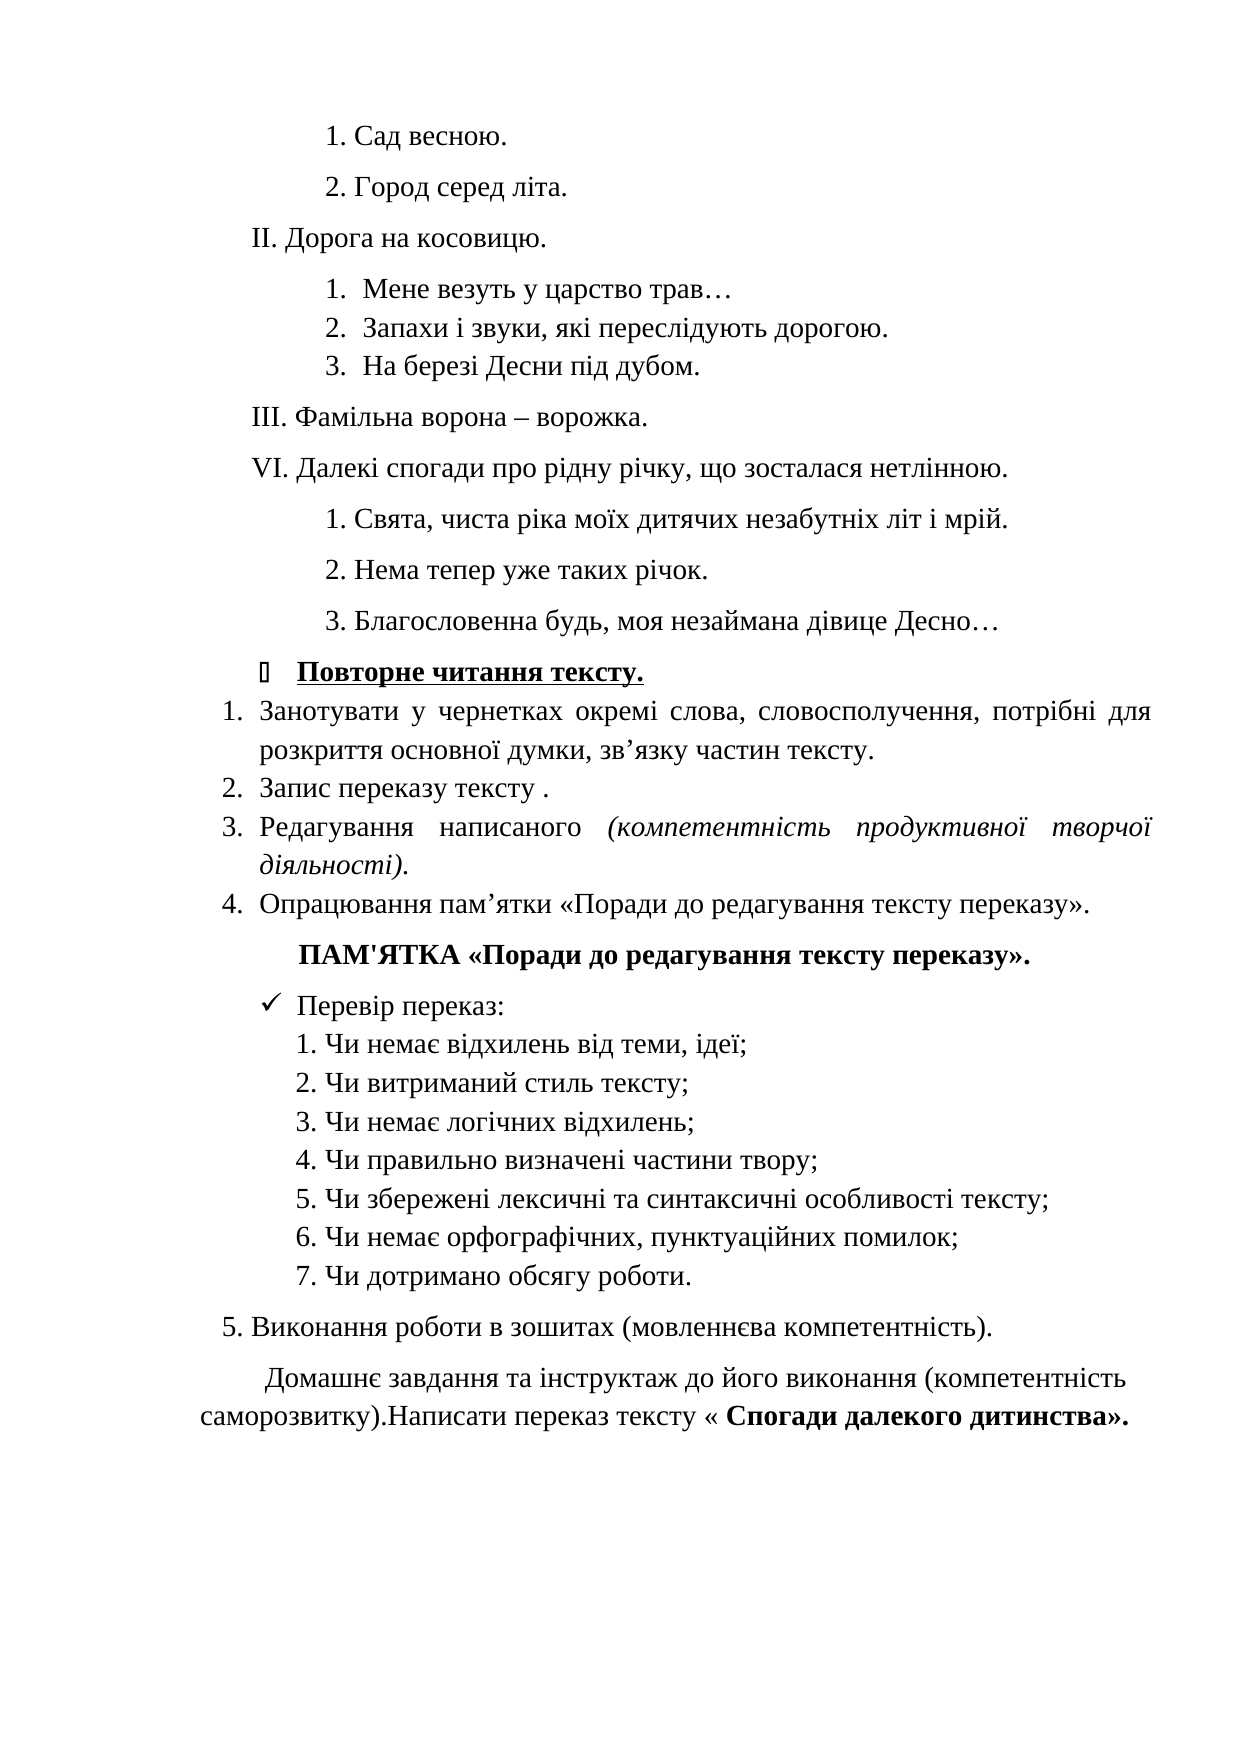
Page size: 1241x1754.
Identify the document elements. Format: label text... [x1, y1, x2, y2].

list Перевір переказ: [259, 988, 1152, 1022]
list Чи правильно визначені частини твору; [295, 1142, 1152, 1176]
list Занотувати у чернетках окремі слова, словосполучення, потрібні для розкриття основної думки, зв’язку частин тексту. [222, 693, 1152, 765]
text ПАМ'ЯТКА «Поради до редагування тексту переказу». [177, 937, 1152, 971]
list Чи витриманий стиль тексту; [295, 1065, 1152, 1099]
list Опрацювання пам’ятки «Поради до редагування тексту переказу». [222, 886, 1152, 919]
list Чи немає логічних відхилень; [295, 1104, 1152, 1137]
text 2. Нема тепер уже таких річок. [177, 552, 1152, 586]
text 5. Виконання роботи в зошитах (мовленнєва компетентність). [192, 1309, 1152, 1342]
list Чи дотримано обсягу роботи. [295, 1258, 1152, 1291]
text VІ. Далекі спогади про рідну річку, що зосталася нетлінною. [177, 450, 1152, 484]
text 3. Благословенна будь, моя незаймана дівице Десно… [177, 603, 1152, 637]
list Редагування написаного (компетентність продуктивної творчої діяльності). [222, 809, 1152, 881]
list Чи немає відхилень від теми, ідеї; [295, 1027, 1152, 1060]
text 1. Сад весною. [192, 118, 1152, 152]
list Чи немає орфографічних, пунктуаційних помилок; [295, 1219, 1152, 1253]
text Домашнє завдання та інструктаж до його виконання (компетентність саморозвитку).Написати переказ тексту « Спогади далекого дитинства». [177, 1360, 1152, 1432]
text 1. Свята, чиста ріка моїх дитячих незабутніх літ і мрій. [177, 501, 1152, 535]
list Повторне читання тексту. [259, 654, 1152, 688]
list Запахи і звуки, які переслідують дорогою. [325, 310, 1152, 343]
text 2. Город серед літа. [192, 169, 1152, 203]
list Чи збережені лексичні та синтаксичні особливості тексту; [295, 1181, 1152, 1214]
text ІІ. Дорога на косовицю. [192, 220, 1152, 254]
list Мене везуть у царство трав… [325, 271, 1152, 305]
text ІІІ. Фамільна ворона – ворожка. [177, 399, 1152, 433]
list Запис переказу тексту . [222, 770, 1152, 804]
list На березі Десни під дубом. [325, 348, 1152, 382]
